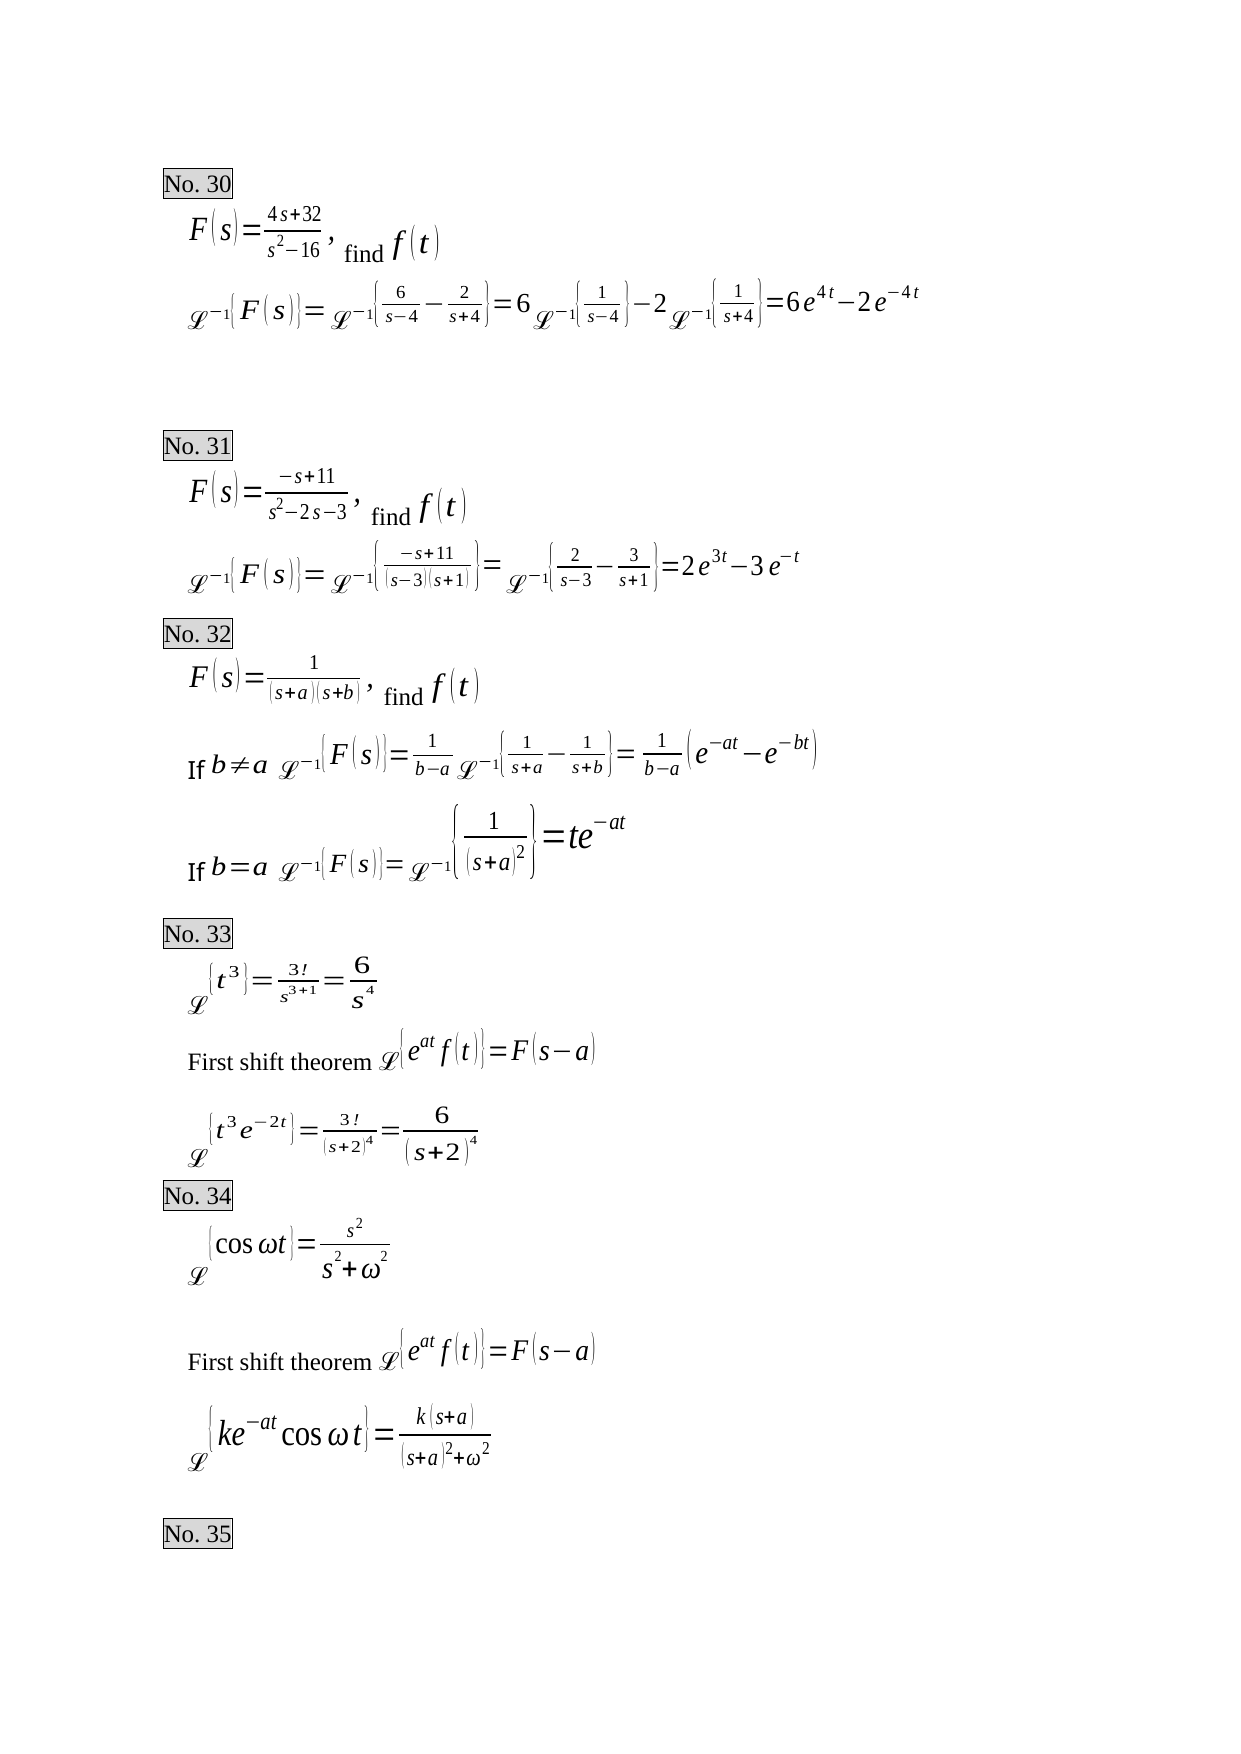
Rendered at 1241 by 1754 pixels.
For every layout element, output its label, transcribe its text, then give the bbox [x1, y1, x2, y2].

text No. 34 [162, 1177, 1053, 1214]
text find [187, 202, 1053, 277]
text If ℒ－1ℒ－1 [187, 727, 1053, 802]
text No. 32 [162, 614, 1053, 652]
text First shift theorem ℒ [187, 1027, 1053, 1102]
text ℒ [187, 1102, 1053, 1177]
text No. 31 [162, 427, 1053, 464]
text find [187, 652, 1053, 727]
text ℒ [187, 1402, 1053, 1514]
text If ℒ－1ℒ－1 [187, 802, 1053, 914]
text First shift theorem ℒ [187, 1327, 1053, 1402]
text find [187, 464, 1053, 539]
text No. 35 [162, 1514, 1053, 1552]
text ℒ－1ℒ－1ℒ－1ℒ－1 [187, 277, 1053, 352]
text ℒ [187, 1214, 1053, 1327]
text ℒ [187, 952, 1053, 1027]
text ℒ－1ℒ－1ℒ－1 [187, 539, 1053, 614]
text No. 33 [162, 914, 1053, 952]
text No. 30 [162, 164, 1053, 202]
